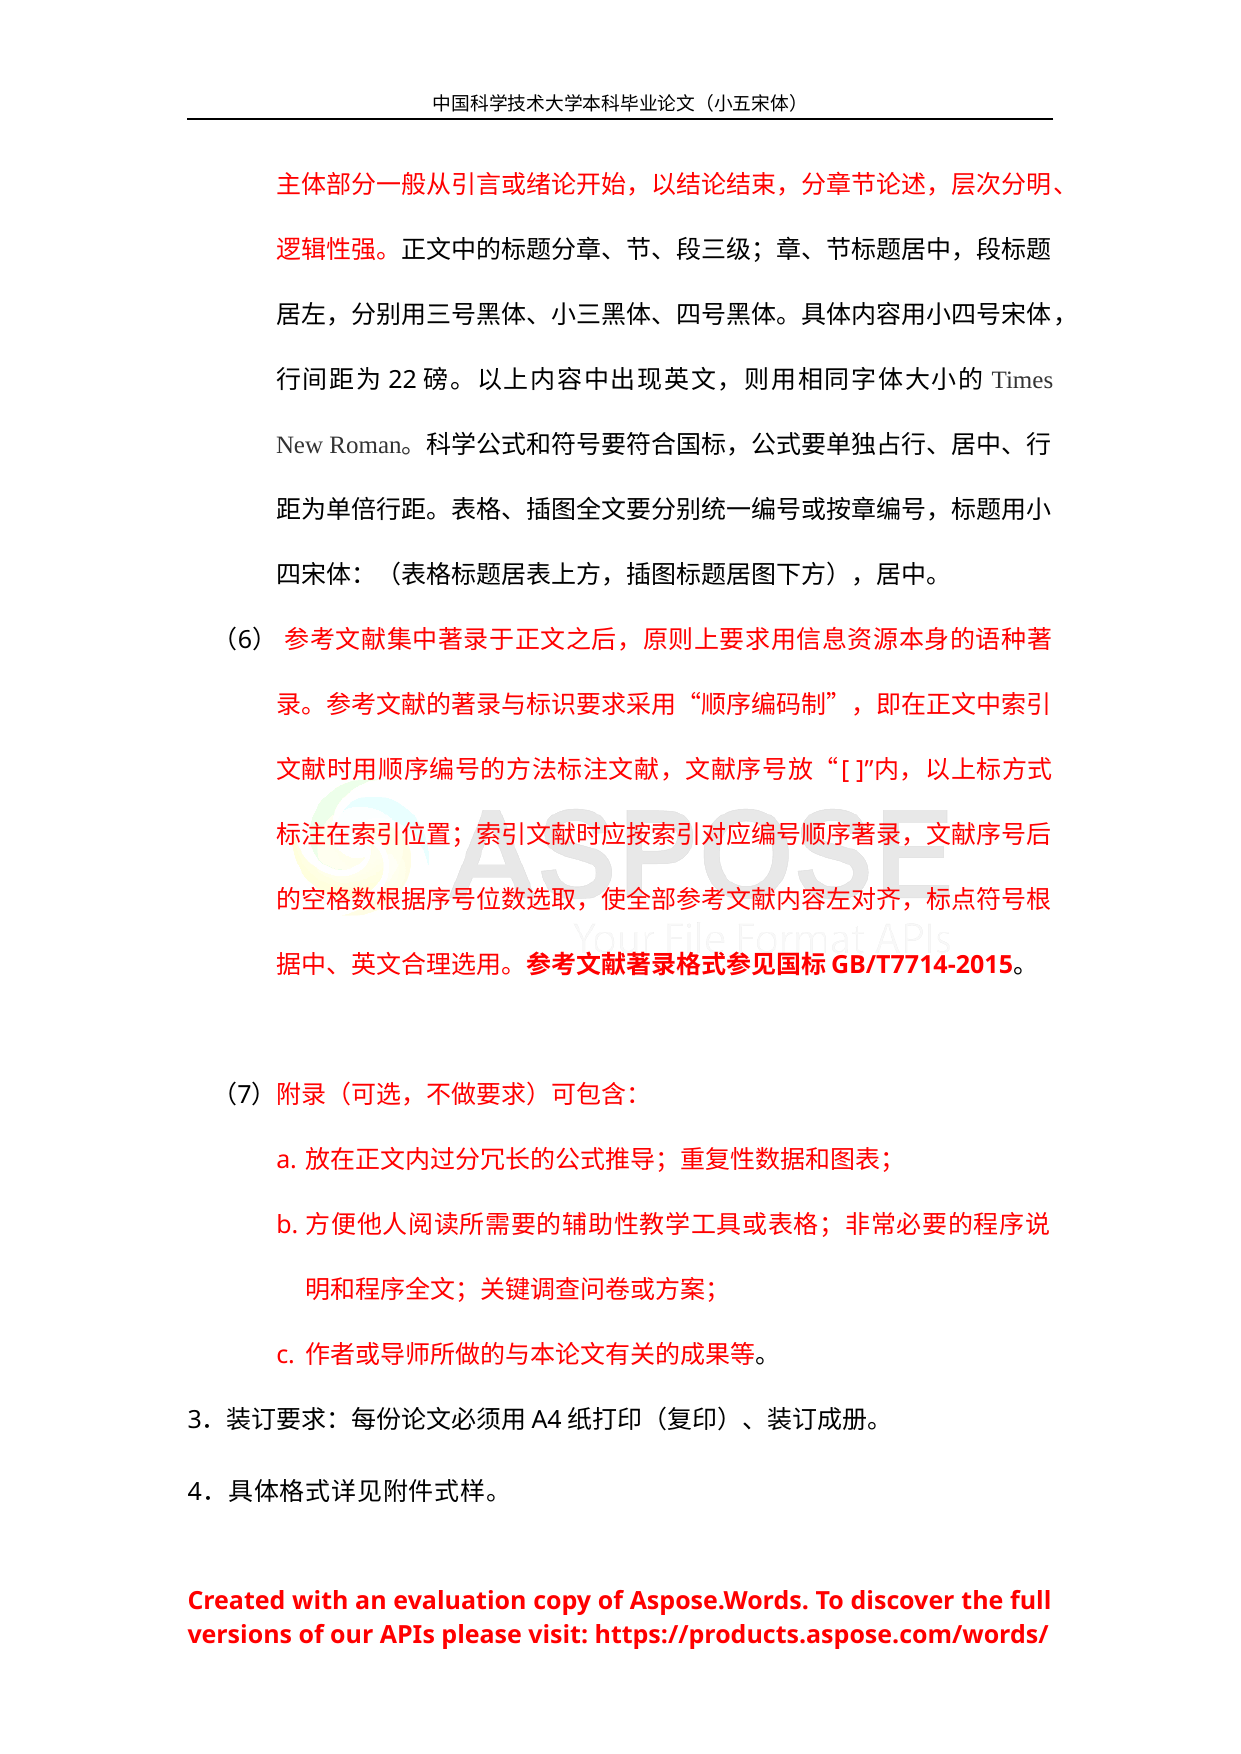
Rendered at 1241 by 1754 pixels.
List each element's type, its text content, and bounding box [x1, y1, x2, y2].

text 4．具体格式详见附件式样。 [187, 1457, 1053, 1522]
text b. 方便他人阅读所需要的辅助性教学工具或表格；非常必要的程序说明和程序全文；关键调查问卷或方案； [276, 1190, 1053, 1320]
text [212, 150, 1053, 605]
text （7）附录（可选，不做要求）可包含： [212, 1060, 1053, 1125]
text （6） 参考文献集中著录于正文之后，原则上要求用信息资源本身的语种著录。参考文献的著录与标识要求采用“顺序编码制”，即在正文中索引文献时用顺序编号的方法标注文献，文献序号放“[ ]”内，以上标方式标注在索引位置；索引文献时应按索引对应编号顺序著录，文献序号后的空格数根据序号位数选取，使全部参考文献内容左对齐，标点符号根据中、英文合理选用。参考文献著录格式参见国标GB/T7714-2015。 [212, 605, 1053, 995]
text 3．装订要求：每份论文必须用A4纸打印（复印）、装订成册。 [187, 1385, 1053, 1450]
text c. 作者或导师所做的与本论文有关的成果等。 [276, 1320, 1053, 1385]
text a. 放在正文内过分冗长的公式推导；重复性数据和图表； [276, 1125, 1053, 1190]
